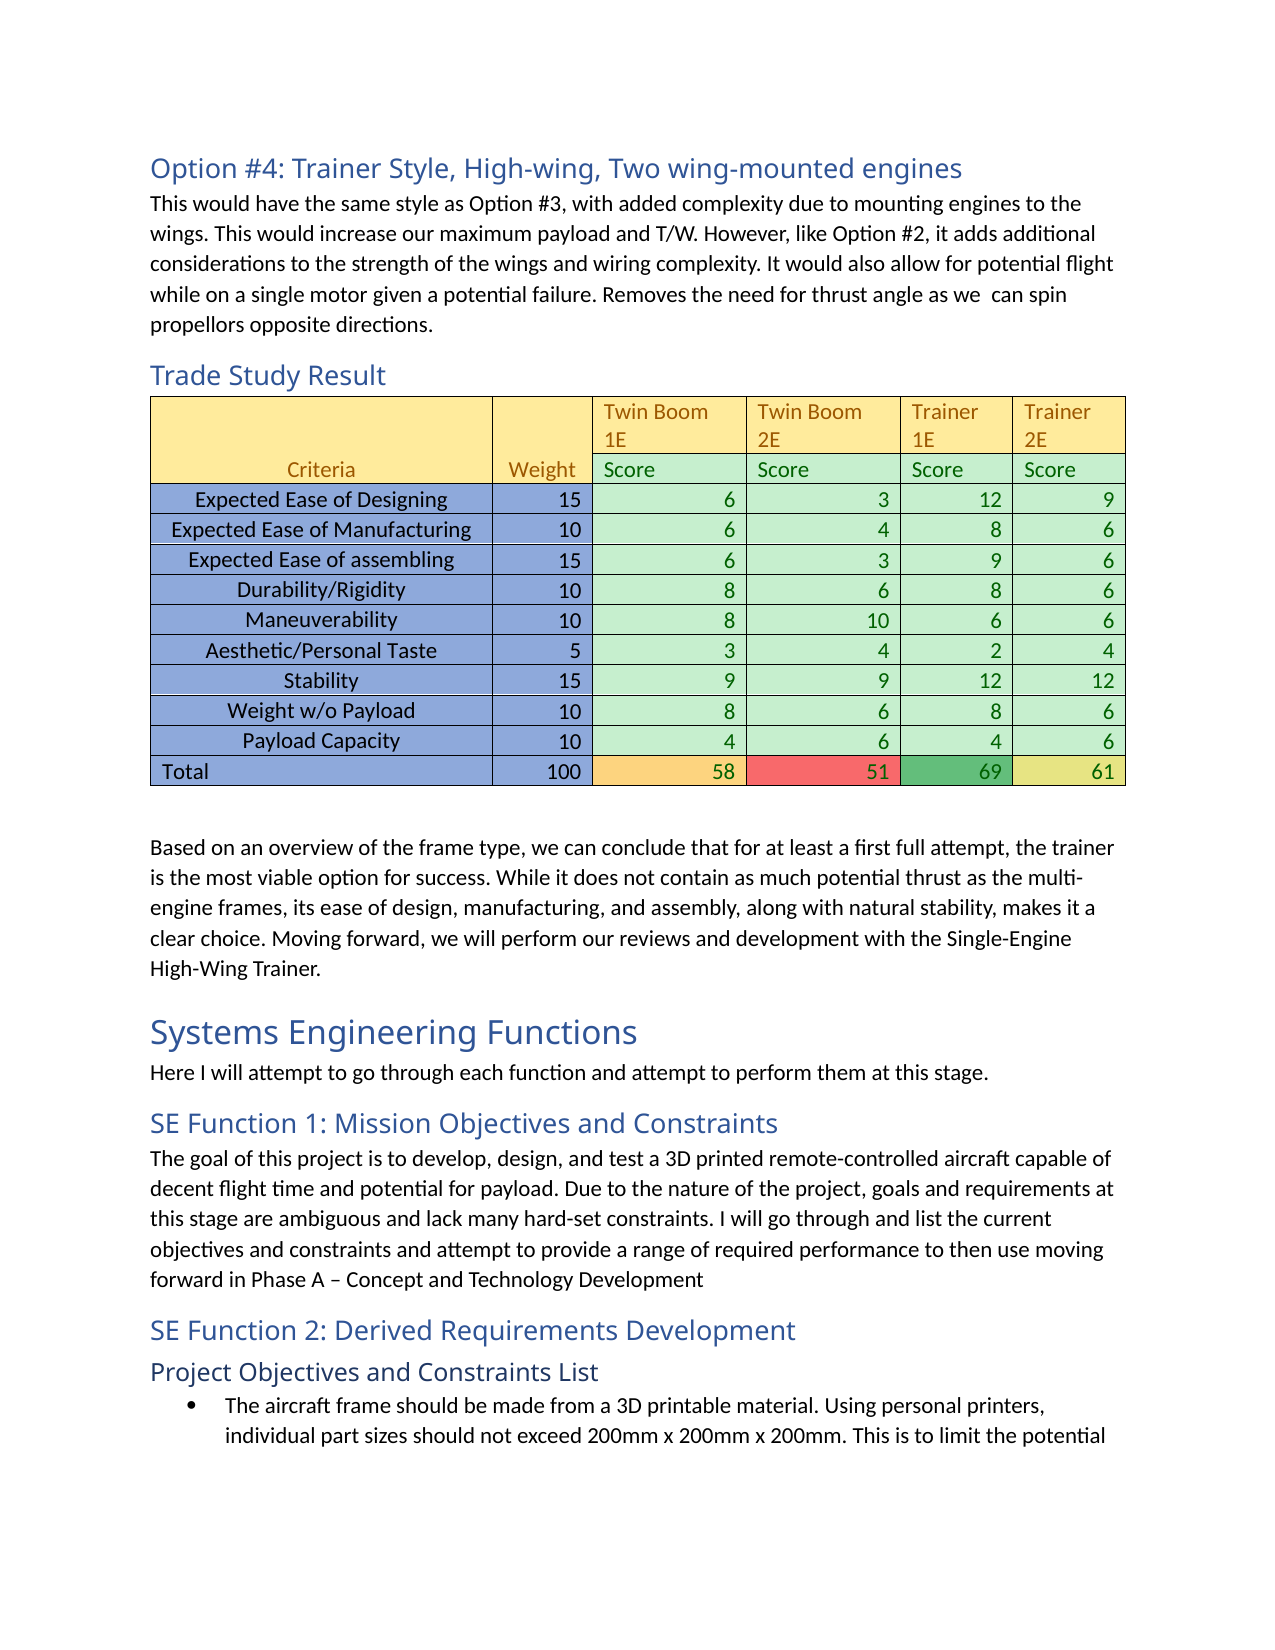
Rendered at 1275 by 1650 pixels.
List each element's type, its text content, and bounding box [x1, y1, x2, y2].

table_cell Durability/Rigidity [151, 575, 492, 604]
table_cell 4 [747, 514, 900, 543]
table_cell 12 [901, 665, 1012, 694]
table_cell Stability [151, 665, 492, 694]
table_cell 6 [1013, 726, 1125, 755]
table_cell 3 [747, 545, 900, 574]
table_cell Maneuverability [151, 605, 492, 634]
text Based on an overview of the frame type, we can conclude that for at least a first full attempt, the trainer is the most viable option for success. While it does not contain as much potential thrust as the multi-engine frames, its ease of design, manufacturing, and assembly, along with natural stability, makes it a clear choice. Moving forward, we will perform our reviews and development with the Single-Engine High-Wing Trainer. [150, 833, 1125, 982]
table_cell 10 [493, 726, 592, 755]
table_cell 6 [1013, 696, 1125, 725]
table_cell 4 [1013, 635, 1125, 664]
subtitle Trade Study Result [150, 357, 1125, 394]
table_cell 6 [747, 696, 900, 725]
table_cell 6 [1013, 575, 1125, 604]
table_cell Score [593, 454, 746, 483]
table_cell 8 [593, 575, 746, 604]
table_cell 8 [593, 696, 746, 725]
table_cell 9 [593, 665, 746, 694]
table_cell 6 [1013, 545, 1125, 574]
table_cell 8 [901, 575, 1012, 604]
table_cell Aesthetic/Personal Taste [151, 635, 492, 664]
table_cell 61 [1013, 756, 1125, 785]
table_cell 9 [1013, 484, 1125, 513]
table_cell 15 [493, 484, 592, 513]
table_cell 6 [747, 726, 900, 755]
table_cell Payload Capacity [151, 726, 492, 755]
text The goal of this project is to develop, design, and test a 3D printed remote-controlled aircraft capable of decent flight time and potential for payload. Due to the nature of the project, goals and requirements at this stage are ambiguous and lack many hard-set constraints. I will go through and list the current objectives and constraints and attempt to provide a range of required performance to then use moving forward in Phase A – Concept and Technology Development [150, 1144, 1125, 1293]
table_cell 3 [593, 635, 746, 664]
table_cell 6 [1013, 514, 1125, 543]
table_cell 51 [747, 756, 900, 785]
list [187, 1391, 1125, 1449]
table_cell 6 [593, 484, 746, 513]
table_cell 4 [593, 726, 746, 755]
table_cell 10 [493, 605, 592, 634]
table_cell Score [1013, 454, 1125, 483]
subtitle Option #4: Trainer Style, High-wing, Two wing-mounted engines [150, 150, 1125, 187]
subtitle Project Objectives and Constraints List [150, 1355, 1125, 1389]
text This would have the same style as Option #3, with added complexity due to mounting engines to the wings. This would increase our maximum payload and T/W. However, like Option #2, it adds additional considerations to the strength of the wings and wiring complexity. It would also allow for potential flight while on a single motor given a potential failure. Removes the need for thrust angle as we can spin propellors opposite directions. [150, 189, 1125, 338]
table_cell 69 [901, 756, 1012, 785]
table_cell 6 [747, 575, 900, 604]
table_cell 5 [493, 635, 592, 664]
table_cell 4 [747, 635, 900, 664]
table_cell 6 [901, 605, 1012, 634]
table_cell Score [747, 454, 900, 483]
table_header Trainer 1E [901, 397, 1012, 453]
table_cell 12 [1013, 665, 1125, 694]
table_cell 12 [901, 484, 1012, 513]
table_header Twin Boom 2E [747, 397, 900, 453]
table_cell 8 [901, 696, 1012, 725]
table_cell 8 [901, 514, 1012, 543]
table_cell 2 [901, 635, 1012, 664]
table_cell 15 [493, 665, 592, 694]
table_cell Expected Ease of Manufacturing [151, 514, 492, 543]
subtitle SE Function 2: Derived Requirements Development [150, 1312, 1125, 1349]
table_cell Weight w/o Payload [151, 696, 492, 725]
table_cell 10 [493, 696, 592, 725]
table_cell 9 [747, 665, 900, 694]
table_cell Expected Ease of Designing [151, 484, 492, 513]
table_cell 15 [493, 545, 592, 574]
table_cell Expected Ease of assembling [151, 545, 492, 574]
table_cell 10 [493, 514, 592, 543]
table_cell 6 [593, 514, 746, 543]
table_cell 10 [493, 575, 592, 604]
table_cell 10 [747, 605, 900, 634]
table_cell Total [151, 756, 492, 785]
table_cell 8 [593, 605, 746, 634]
table_cell 6 [593, 545, 746, 574]
subtitle Systems Engineering Functions [150, 1009, 1125, 1054]
table_cell 100 [493, 756, 592, 785]
subtitle SE Function 1: Mission Objectives and Constraints [150, 1105, 1125, 1142]
table_header Criteria [151, 397, 492, 483]
table_header Twin Boom 1E [593, 397, 746, 453]
table_cell 9 [901, 545, 1012, 574]
table_cell 4 [901, 726, 1012, 755]
table_cell 3 [747, 484, 900, 513]
table_header Trainer 2E [1013, 397, 1125, 453]
text Here I will attempt to go through each function and attempt to perform them at this stage. [150, 1058, 1125, 1086]
table_cell 58 [593, 756, 746, 785]
table_header Weight [493, 397, 592, 483]
table_cell Score [901, 454, 1012, 483]
table_cell 6 [1013, 605, 1125, 634]
